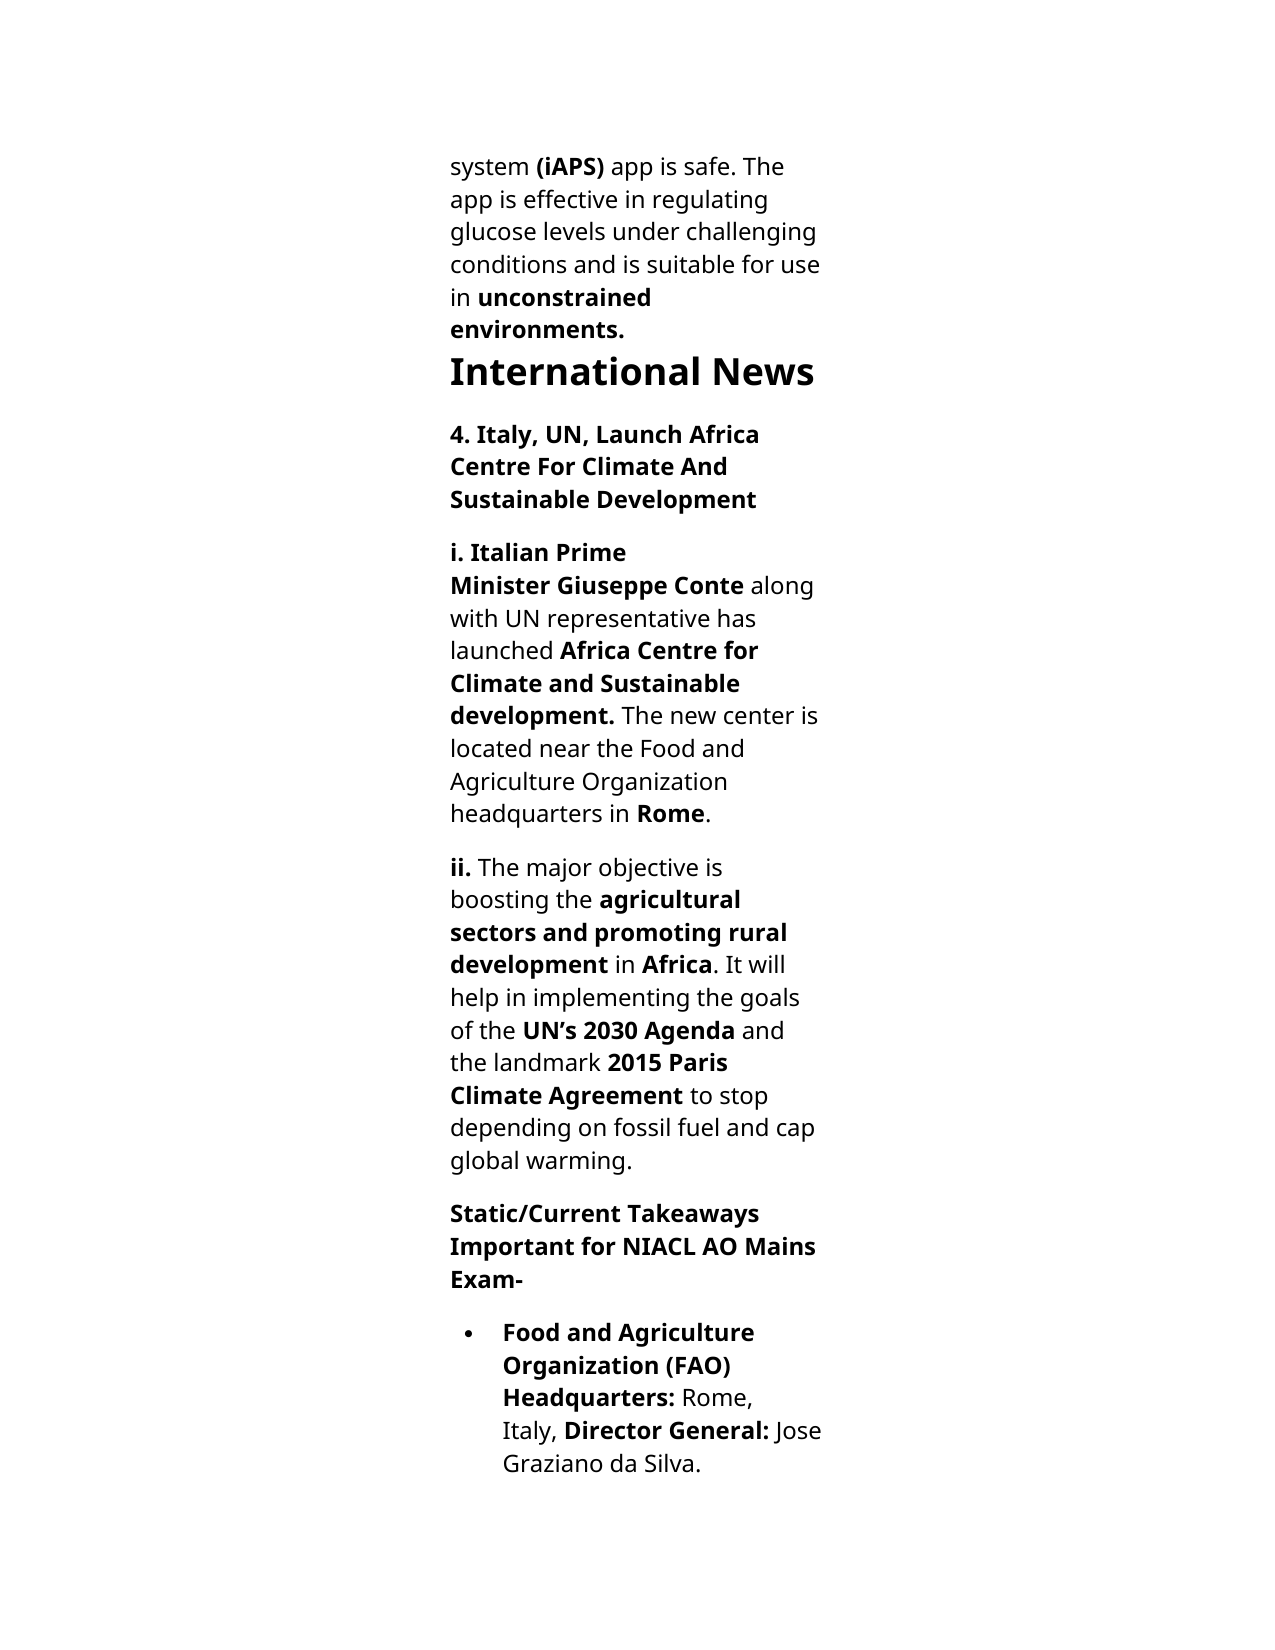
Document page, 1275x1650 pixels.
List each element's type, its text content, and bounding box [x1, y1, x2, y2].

list Food and Agriculture Organization (FAO) Headquarters: Rome, Italy, Director General: Jose Graziano da Silva. [465, 1316, 825, 1479]
text i. Italian Prime Minister Giuseppe Conte along with UN representative has launched Africa Centre for Climate and Sustainable development. The new center is located near the Food and Agriculture Organization headquarters in Rome. [450, 536, 825, 829]
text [450, 150, 825, 397]
text Static/Current Takeaways Important for NIACL AO Mains Exam- [450, 1197, 825, 1295]
text ii. The major objective is boosting the agricultural sectors and promoting rural development in Africa. It will help in implementing the goals of the UN’s 2030 Agenda and the landmark 2015 Paris Climate Agreement to stop depending on fossil fuel and cap global warming. [450, 850, 825, 1176]
text 4. Italy, UN, Launch Africa Centre For Climate And Sustainable Development [450, 417, 825, 515]
